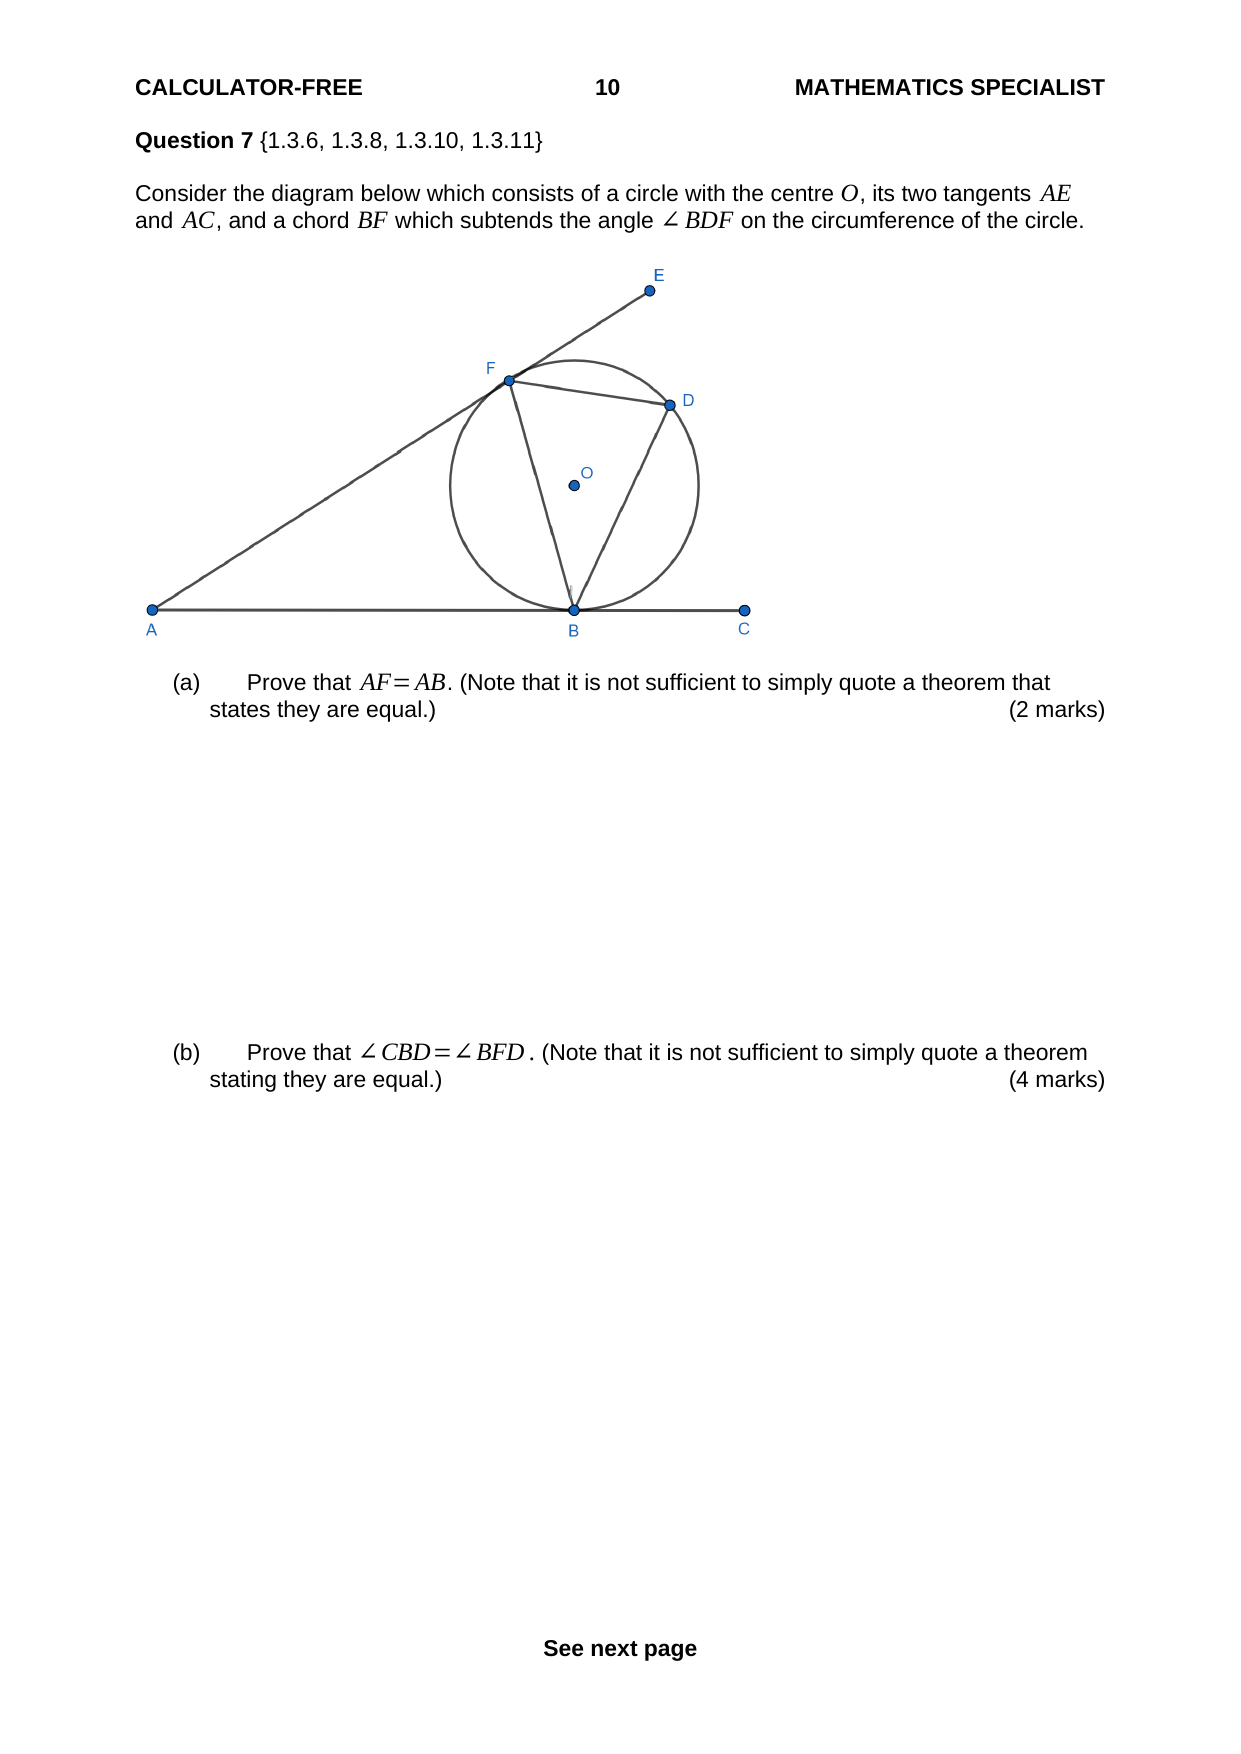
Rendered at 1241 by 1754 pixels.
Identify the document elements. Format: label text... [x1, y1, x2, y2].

list Prove that . (Note that it is not sufficient to simply quote a theorem that states they are equal.) (2 marks) [172, 668, 1105, 722]
text Consider the diagram below which consists of a circle with the centre , its two tangents and , and a chord which subtends the angle on the circumference of the circle. [135, 179, 1105, 234]
list Prove that (Note that it is not sufficient to simply quote a theorem stating they are equal.) (4 marks) [172, 1038, 1105, 1092]
picture [135, 260, 760, 642]
text Question 7 {1.3.6, 1.3.8, 1.3.10, 1.3.11} (6 marks) [135, 127, 1105, 153]
